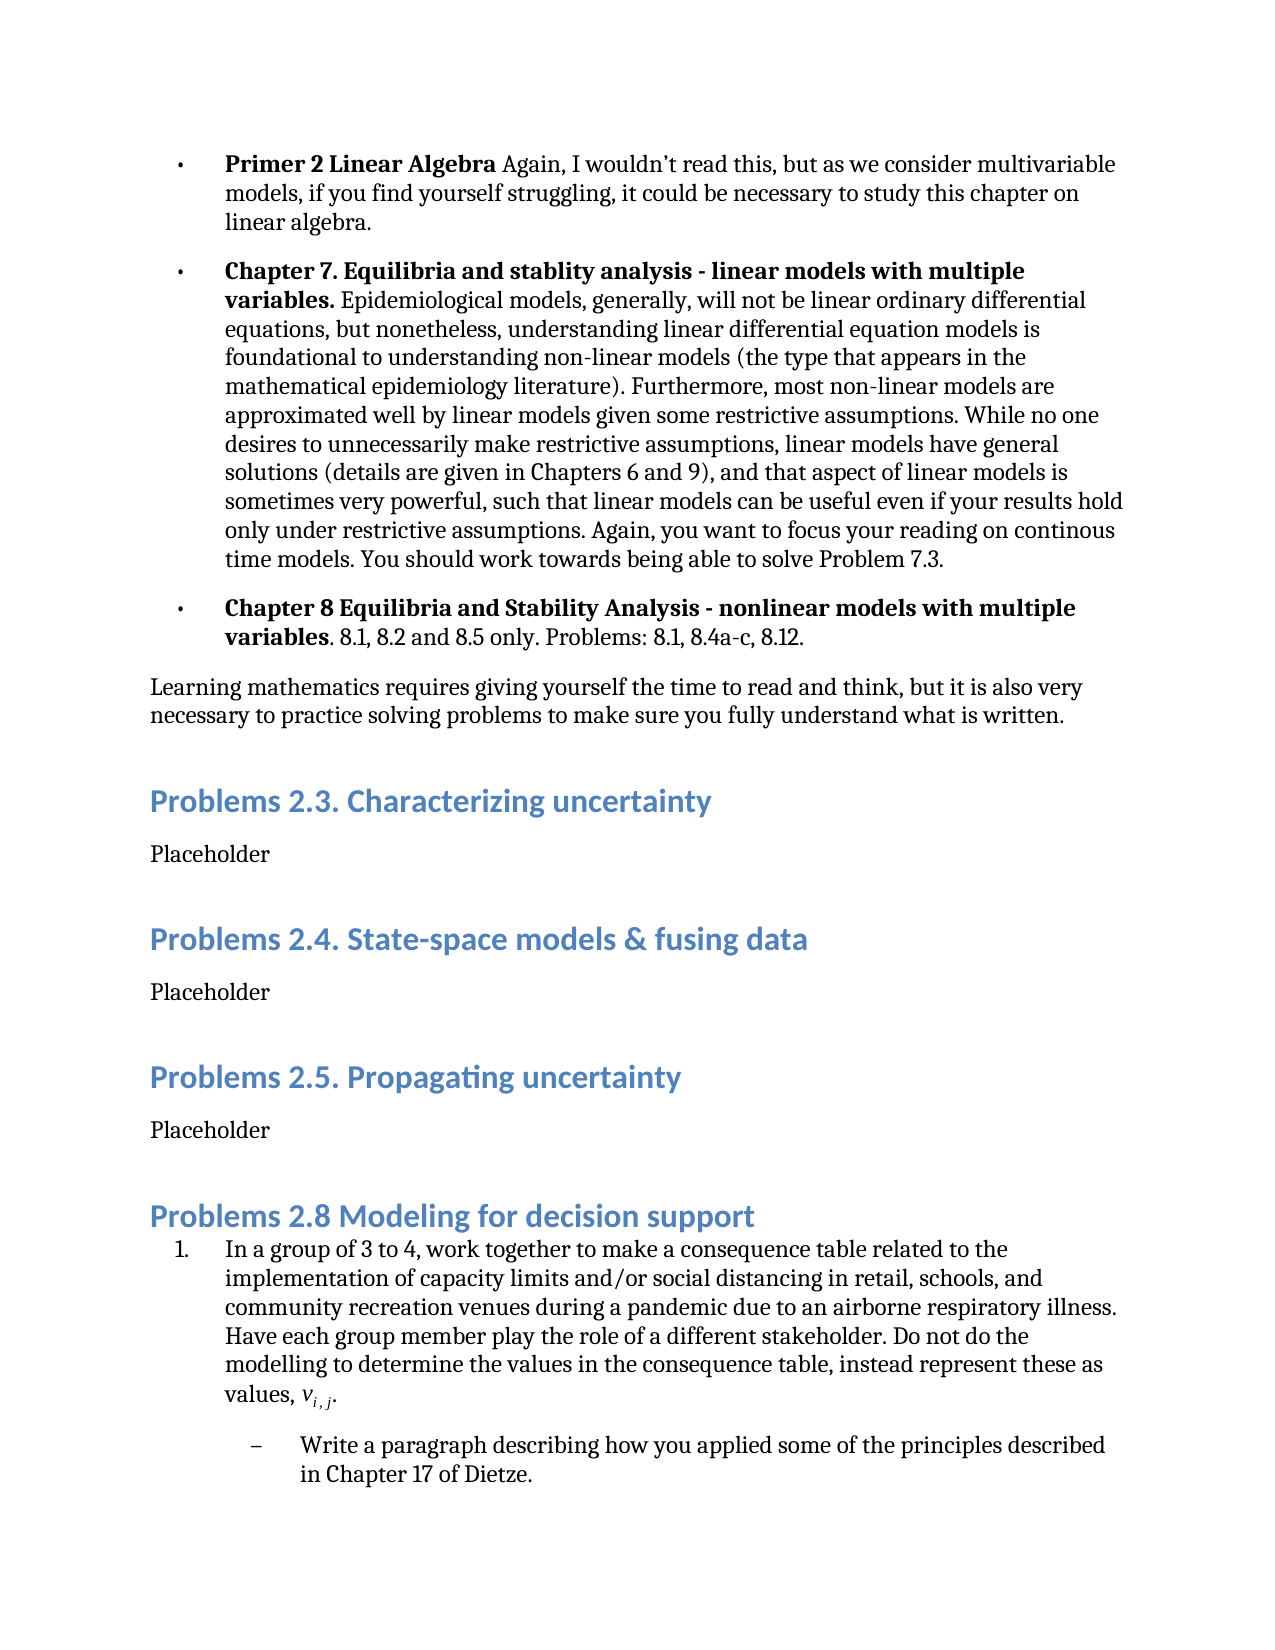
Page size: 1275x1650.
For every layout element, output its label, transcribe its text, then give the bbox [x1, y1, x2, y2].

list Write a paragraph describing how you applied some of the principles described in Chapter 17 of Dietze. [250, 1431, 1125, 1489]
list Chapter 8 Equilibria and Stability Analysis - nonlinear models with multiple variables. 8.1, 8.2 and 8.5 only. Problems: 8.1, 8.4a-c, 8.12. [175, 594, 1125, 652]
subtitle Problems 2.3. Characterizing uncertainty [150, 780, 1125, 821]
text Placeholder [150, 839, 1125, 868]
text Placeholder [150, 978, 1125, 1006]
list Primer 2 Linear Algebra Again, I wouldn’t read this, but as we consider multivariable models, if you find yourself struggling, it could be necessary to study this chapter on linear algebra. [175, 150, 1125, 236]
list In a group of 3 to 4, work together to make a consequence table related to the implementation of capacity limits and/or social distancing in retail, schools, and community recreation venues during a pandemic due to an airborne respiratory illness. Have each group member play the role of a different stakeholder. Do not do the modelling to determine the values in the consequence table, instead represent these as values, . [175, 1235, 1125, 1411]
text Learning mathematics requires giving yourself the time to read and think, but it is also very necessary to practice solving problems to make sure you fully understand what is written. [150, 672, 1125, 730]
text Placeholder [150, 1116, 1125, 1145]
subtitle Problems 2.8 Modeling for decision support [150, 1195, 1125, 1235]
subtitle Problems 2.4. State-space models & fusing data [150, 918, 1125, 959]
subtitle Problems 2.5. Propagating uncertainty [150, 1056, 1125, 1097]
list Chapter 7. Equilibria and stablity analysis - linear models with multiple variables. Epidemiological models, generally, will not be linear ordinary differential equations, but nonetheless, understanding linear differential equation models is foundational to understanding non-linear models (the type that appears in the mathematical epidemiology literature). Furthermore, most non-linear models are approximated well by linear models given some restrictive assumptions. While no one desires to unnecessarily make restrictive assumptions, linear models have general solutions (details are given in Chapters 6 and 9), and that aspect of linear models is sometimes very powerful, such that linear models can be useful even if your results hold only under restrictive assumptions. Again, you want to focus your reading on continous time models. You should work towards being able to solve Problem 7.3. [175, 257, 1125, 573]
